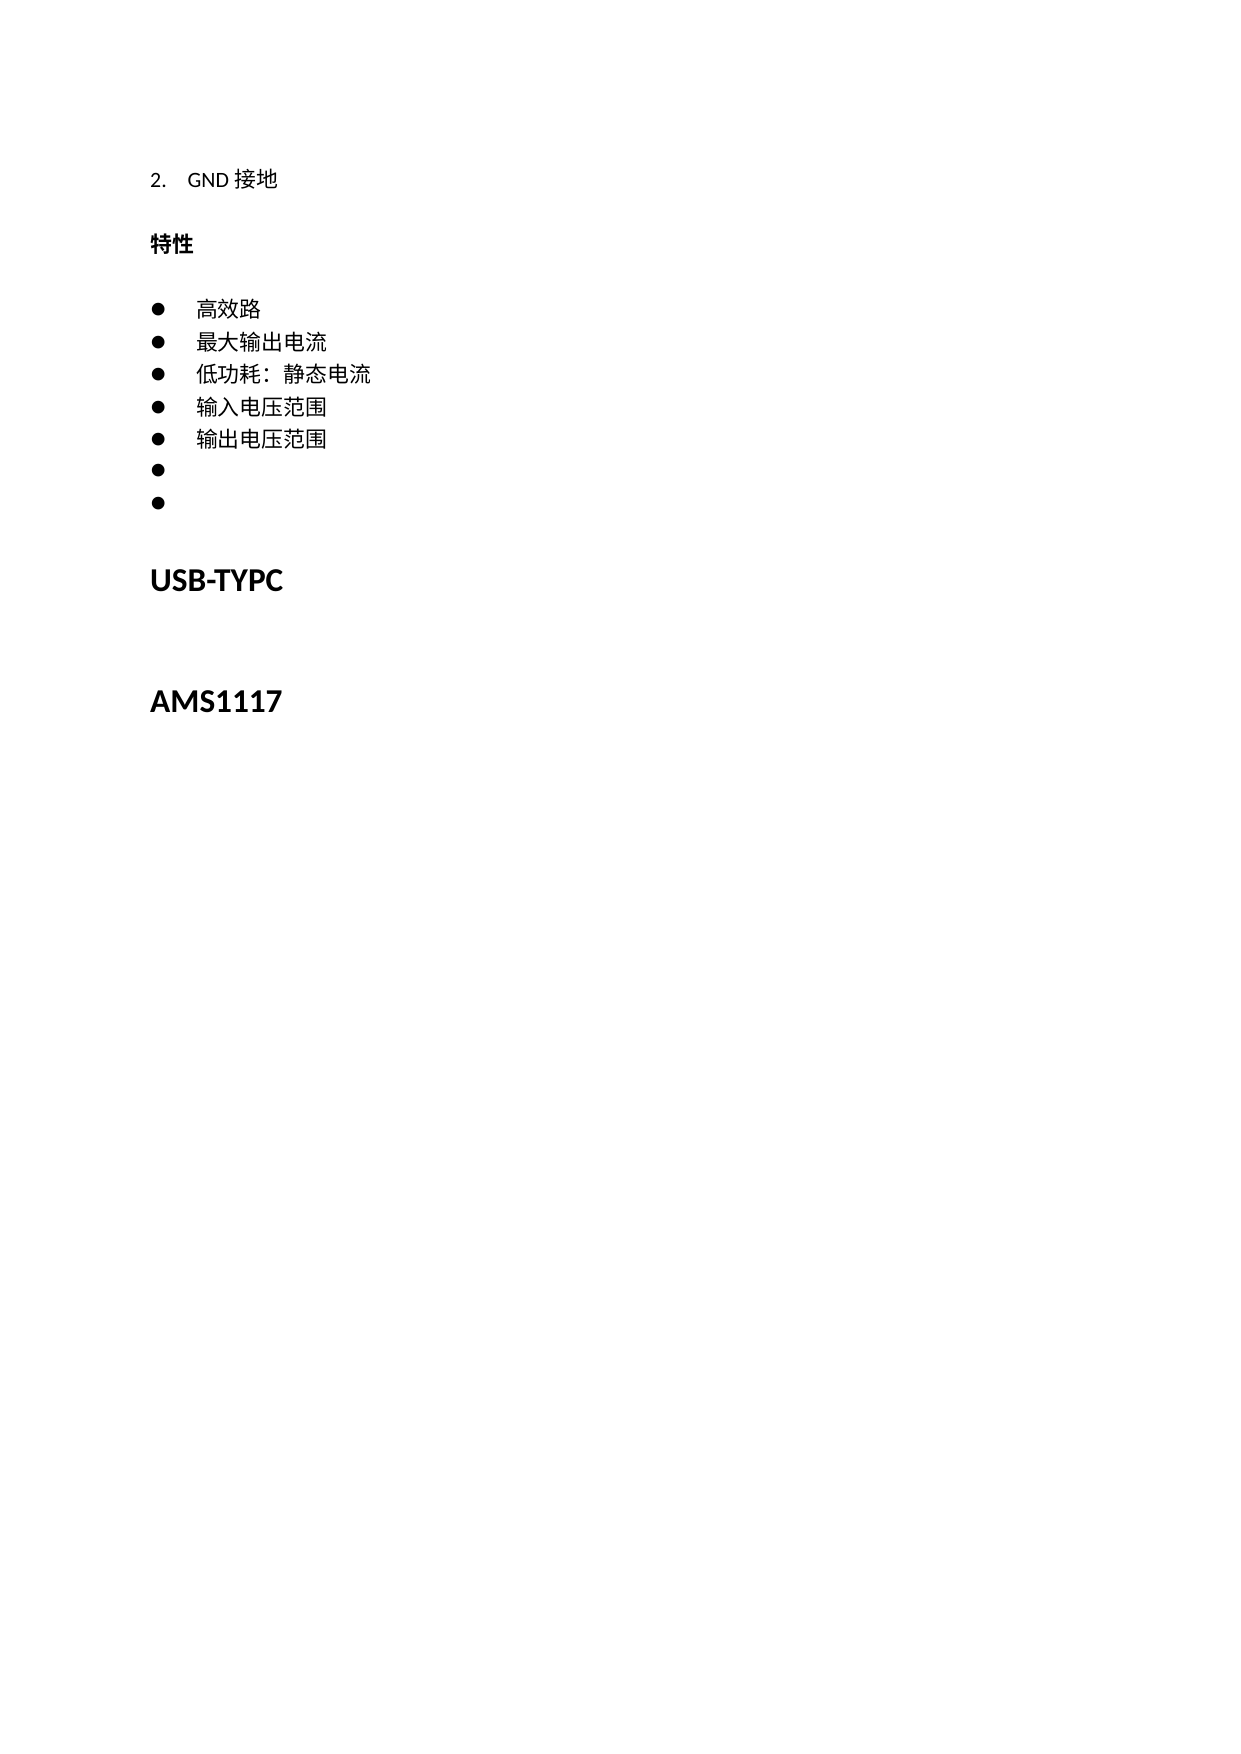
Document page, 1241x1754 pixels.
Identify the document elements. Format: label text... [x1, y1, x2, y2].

list 高效路 [150, 292, 1090, 324]
list 最大输出电流 [150, 324, 1090, 357]
subtitle USB-TYPC [150, 547, 1090, 612]
list 输出电压范围 [150, 422, 1090, 454]
subtitle AMS1117 [150, 668, 1090, 733]
list 输入电压范围 [150, 389, 1090, 422]
list GND 接地 [150, 162, 1090, 194]
list 低功耗：静态电流 [150, 357, 1090, 389]
text 特性 [150, 227, 1090, 259]
